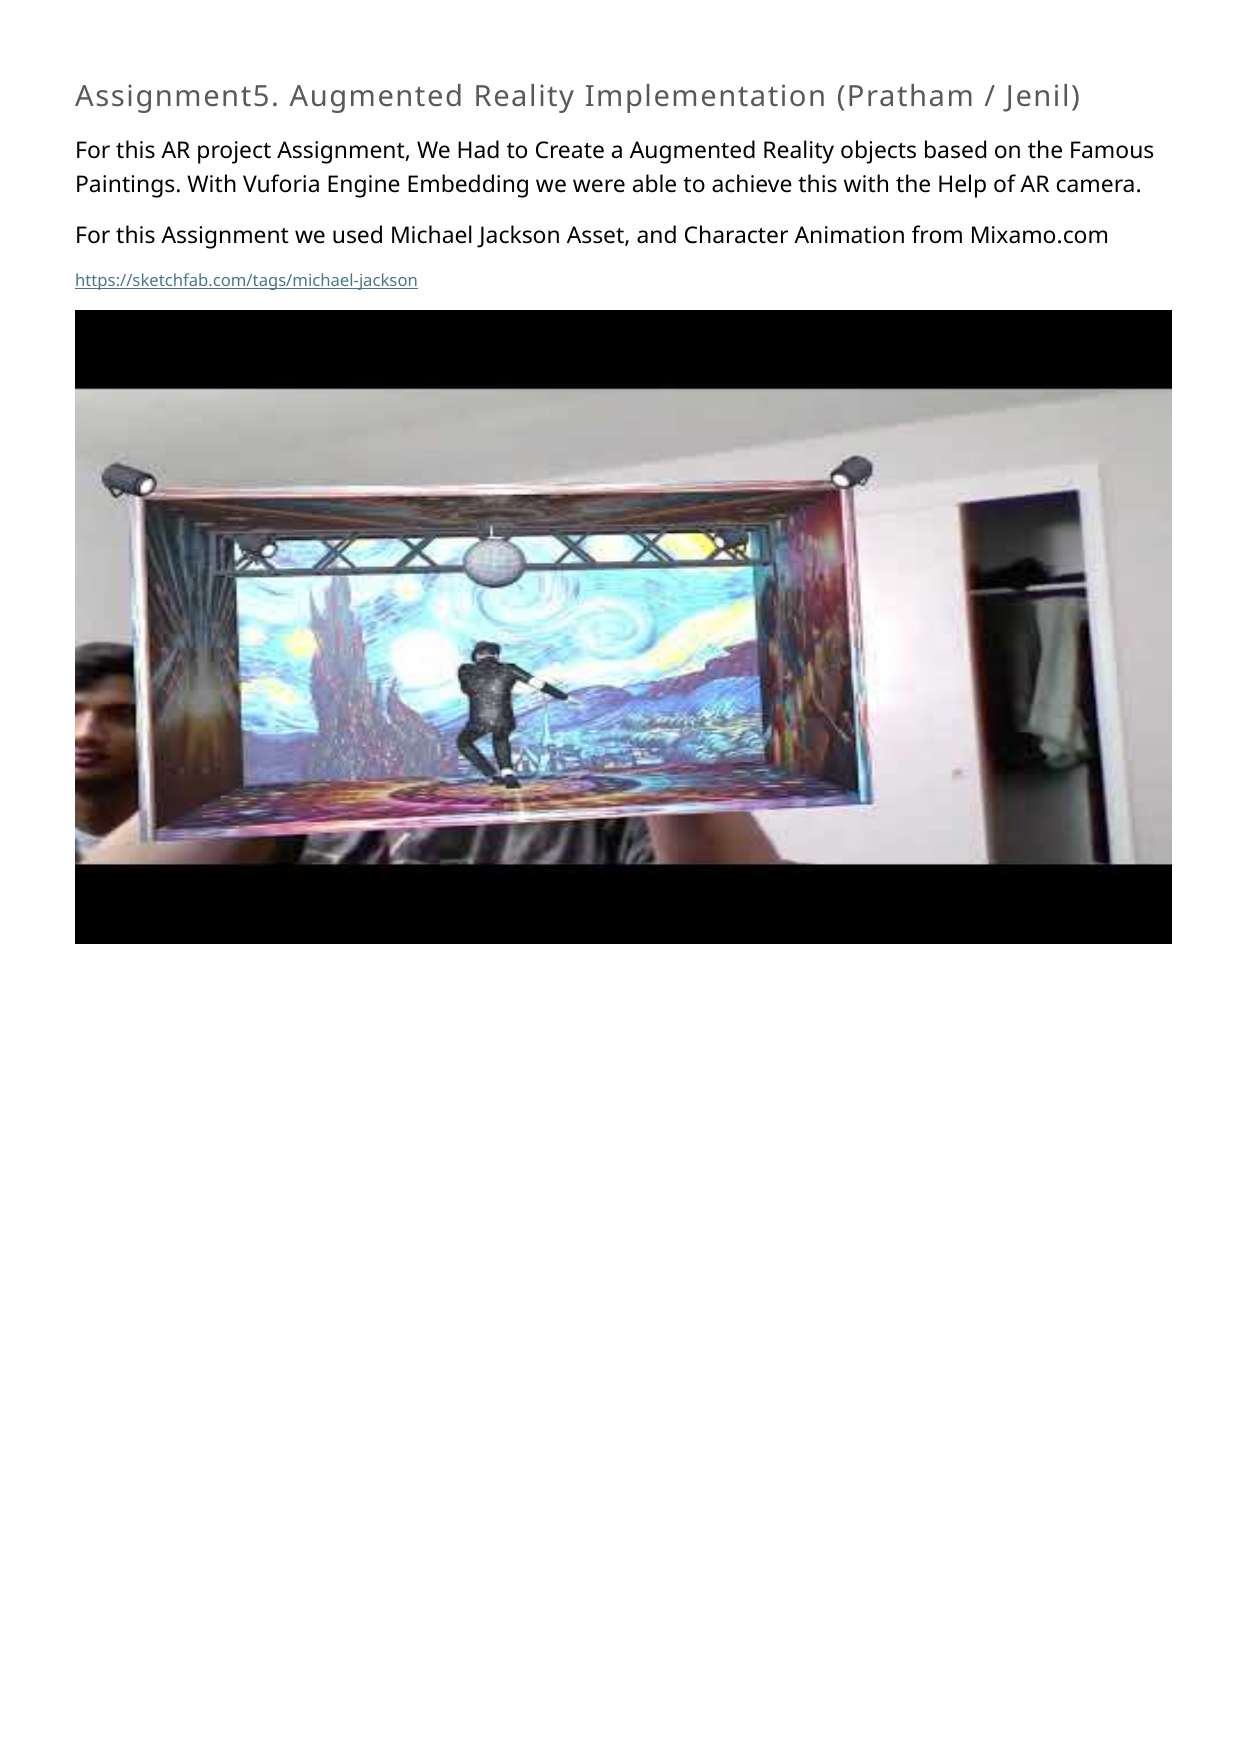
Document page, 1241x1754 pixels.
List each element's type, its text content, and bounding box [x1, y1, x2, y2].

text For this AR project Assignment, We Had to Create a Augmented Reality objects based on the Famous Paintings. With Vuforia Engine Embedding we were able to achieve this with the Help of AR camera. [75, 134, 1165, 199]
text For this Assignment we used Michael Jackson Asset, and Character Animation from Mixamo.com [75, 219, 1165, 250]
text https://sketchfab.com/tags/michael-jackson [75, 269, 1165, 292]
subtitle Assignment5. Augmented Reality Implementation (Pratham / Jenil) [75, 75, 1165, 115]
picture [75, 310, 1172, 944]
